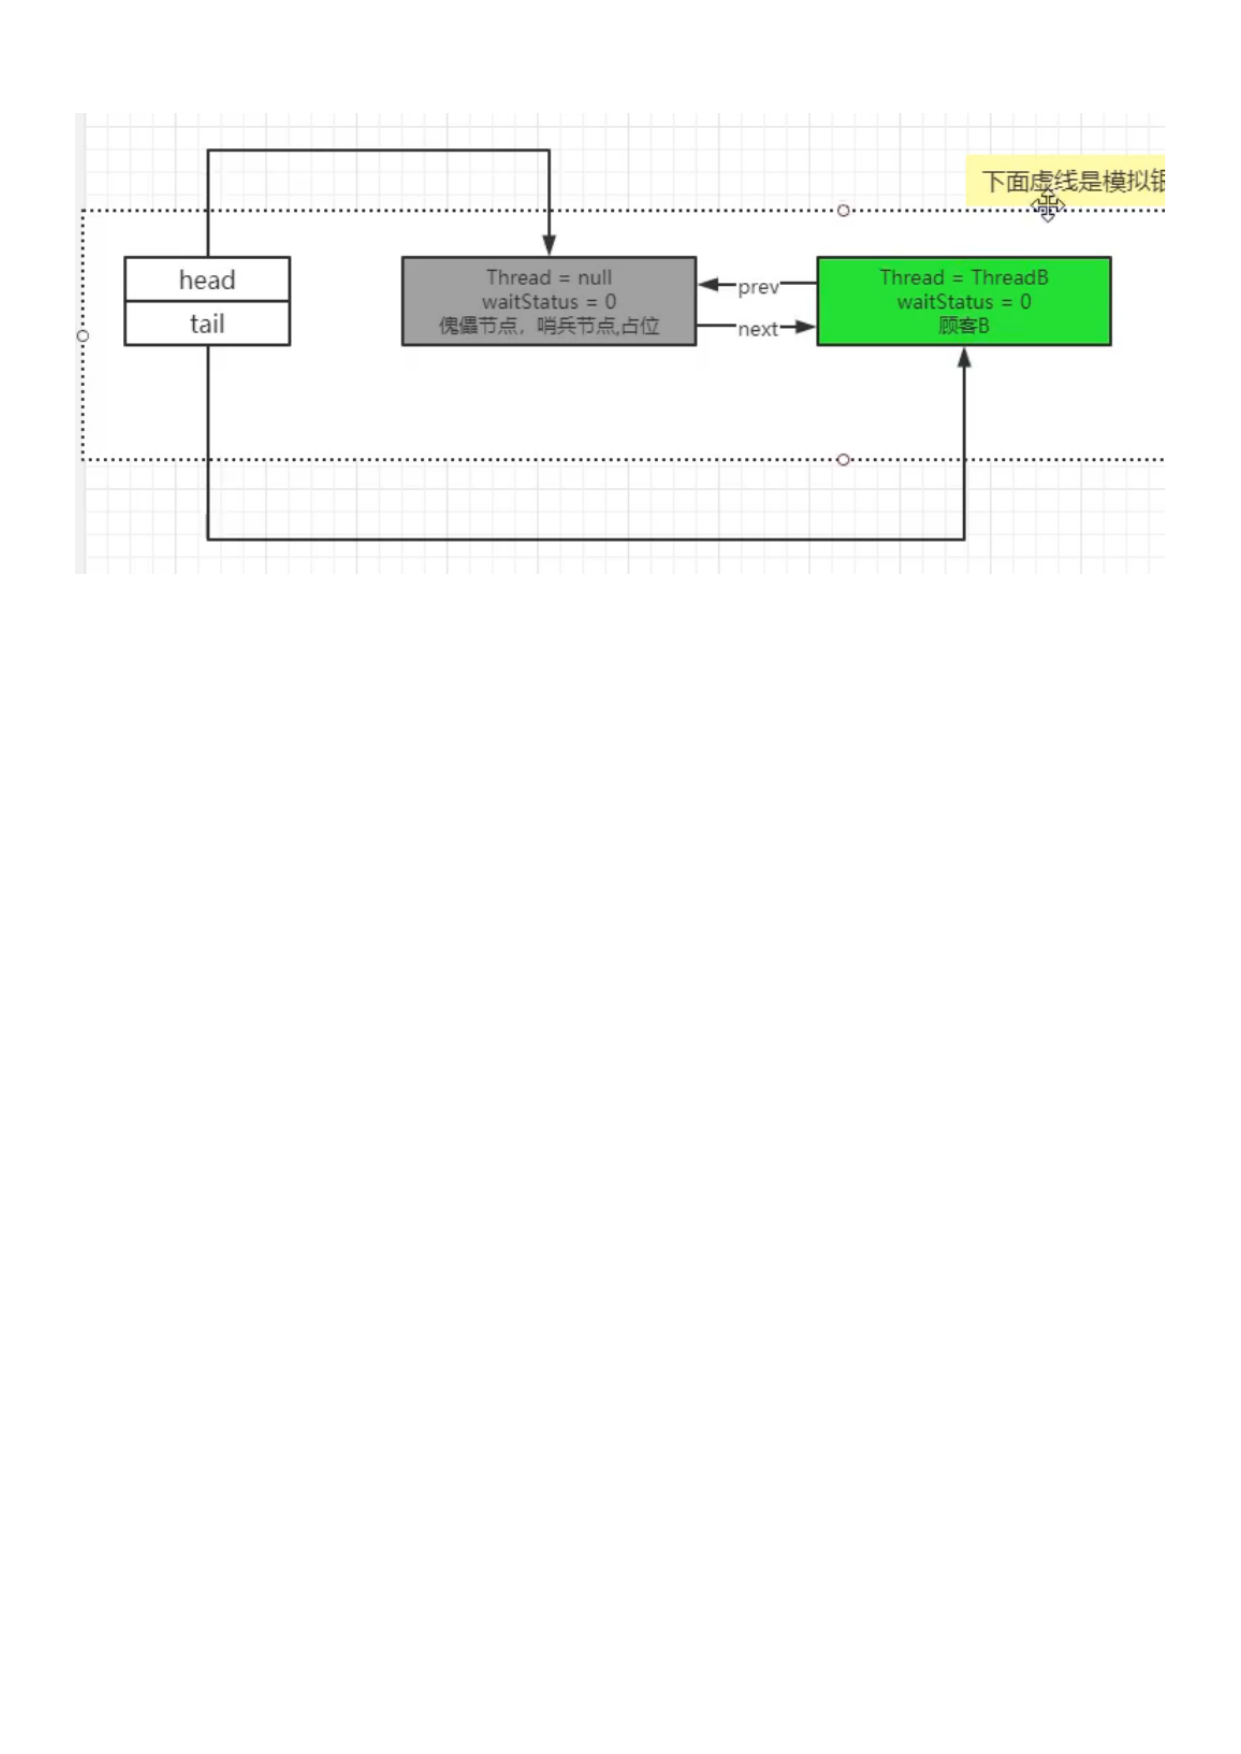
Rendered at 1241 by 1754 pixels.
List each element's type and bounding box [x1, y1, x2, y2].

picture [75, 113, 1166, 574]
